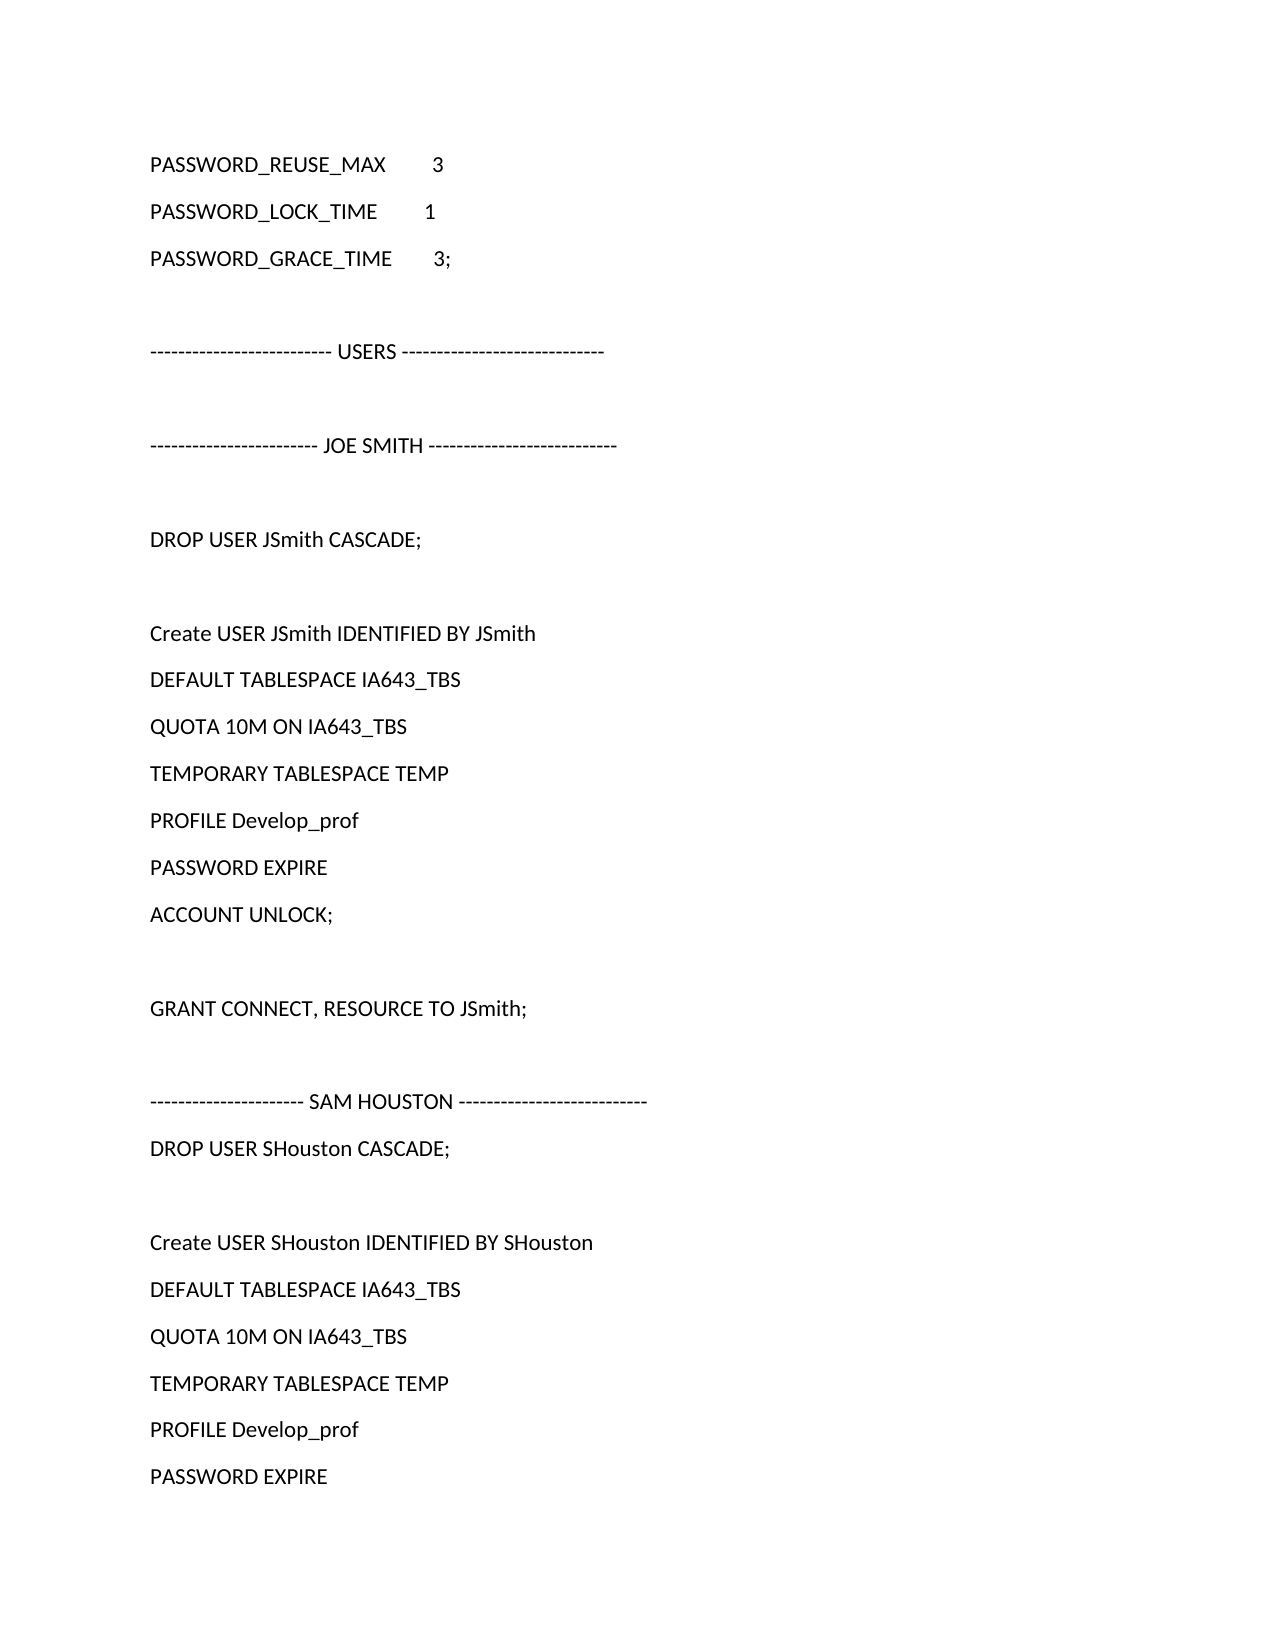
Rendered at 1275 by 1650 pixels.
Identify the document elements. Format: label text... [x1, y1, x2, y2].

text DEFAULT TABLESPACE IA643_TBS [150, 1275, 1125, 1303]
text QUOTA 10M ON IA643_TBS [150, 712, 1125, 741]
text PASSWORD EXPIRE [150, 1462, 1125, 1491]
text PROFILE Develop_prof [150, 806, 1125, 834]
text DROP USER JSmith CASCADE; [150, 525, 1125, 553]
text DEFAULT TABLESPACE IA643_TBS [150, 666, 1125, 694]
text Create USER SHouston IDENTIFIED BY SHouston [150, 1228, 1125, 1256]
text Create USER JSmith IDENTIFIED BY JSmith [150, 619, 1125, 647]
text DROP USER SHouston CASCADE; [150, 1134, 1125, 1162]
text TEMPORARY TABLESPACE TEMP [150, 1369, 1125, 1397]
text PASSWORD_LOCK_TIME 1 [150, 197, 1125, 225]
text PASSWORD_REUSE_MAX 3 [150, 150, 1125, 178]
text PASSWORD EXPIRE [150, 853, 1125, 881]
text PASSWORD_GRACE_TIME 3; [150, 244, 1125, 272]
text QUOTA 10M ON IA643_TBS [150, 1322, 1125, 1350]
text TEMPORARY TABLESPACE TEMP [150, 759, 1125, 787]
text GRANT CONNECT, RESOURCE TO JSmith; [150, 994, 1125, 1022]
text PROFILE Develop_prof [150, 1416, 1125, 1444]
text ---------------------- SAM HOUSTON --------------------------- [150, 1087, 1125, 1116]
text ------------------------ JOE SMITH --------------------------- [150, 431, 1125, 459]
text ACCOUNT UNLOCK; [150, 900, 1125, 928]
text -------------------------- USERS ----------------------------- [150, 337, 1125, 366]
